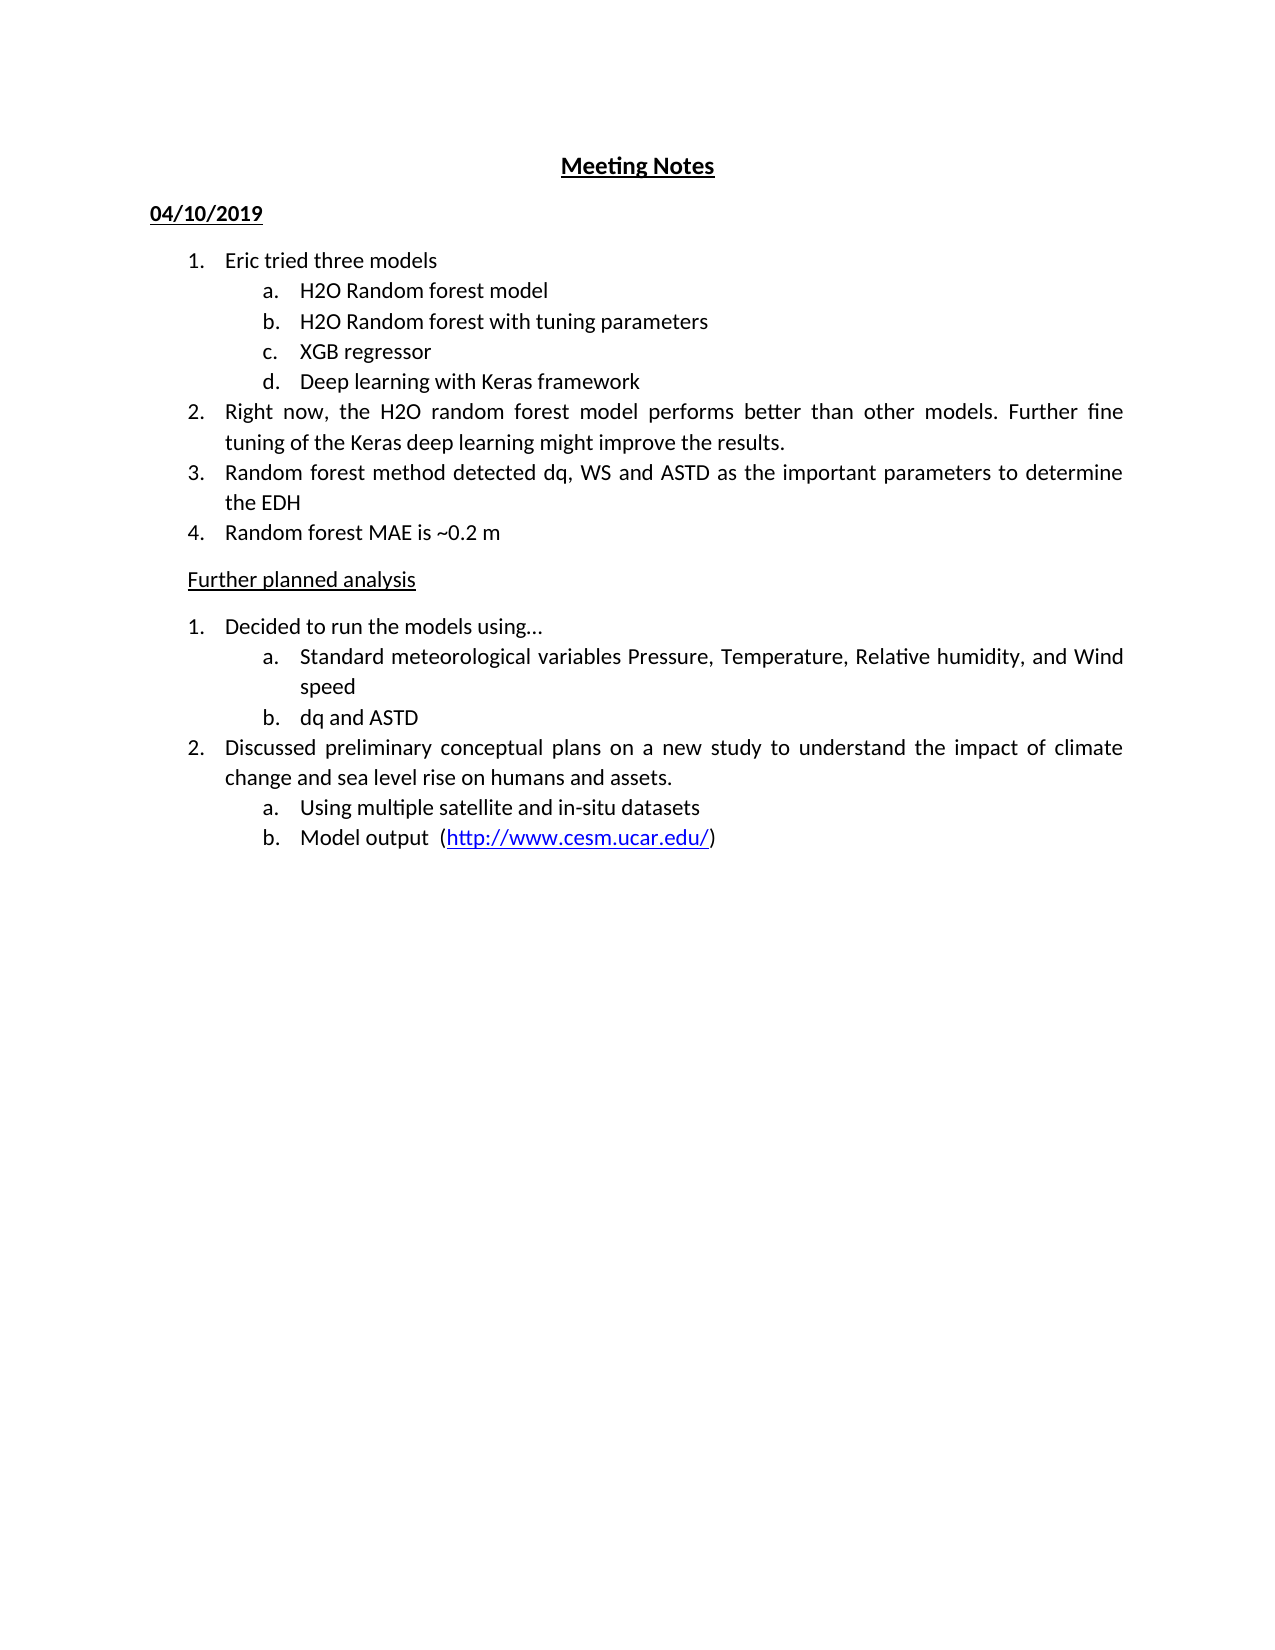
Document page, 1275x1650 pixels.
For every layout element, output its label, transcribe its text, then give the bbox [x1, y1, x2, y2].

list Right now, the H2O random forest model performs better than other models. Further fine tuning of the Keras deep learning might improve the results. [187, 397, 1125, 456]
text Further planned analysis [187, 565, 1125, 593]
list Eric tried three models [187, 246, 1125, 274]
list Using multiple satellite and in-situ datasets [262, 793, 1125, 821]
list Decided to run the models using… [187, 612, 1125, 640]
list Random forest MAE is ~0.2 m [187, 518, 1125, 546]
list XGB regressor [262, 337, 1125, 365]
list dq and ASTD [262, 703, 1125, 731]
list Standard meteorological variables Pressure, Temperature, Relative humidity, and Wind speed [262, 642, 1125, 701]
list H2O Random forest with tuning parameters [262, 307, 1125, 335]
list H2O Random forest model [262, 277, 1125, 305]
list Discussed preliminary conceptual plans on a new study to understand the impact of climate change and sea level rise on humans and assets. [187, 733, 1125, 791]
list Deep learning with Keras framework [262, 367, 1125, 395]
text Meeting Notes [150, 150, 1125, 181]
text 04/10/2019 [150, 199, 1125, 228]
list Random forest method detected dq, WS and ASTD as the important parameters to determine the EDH [187, 458, 1125, 516]
list Model output (http://www.cesm.ucar.edu/) [262, 823, 1125, 852]
